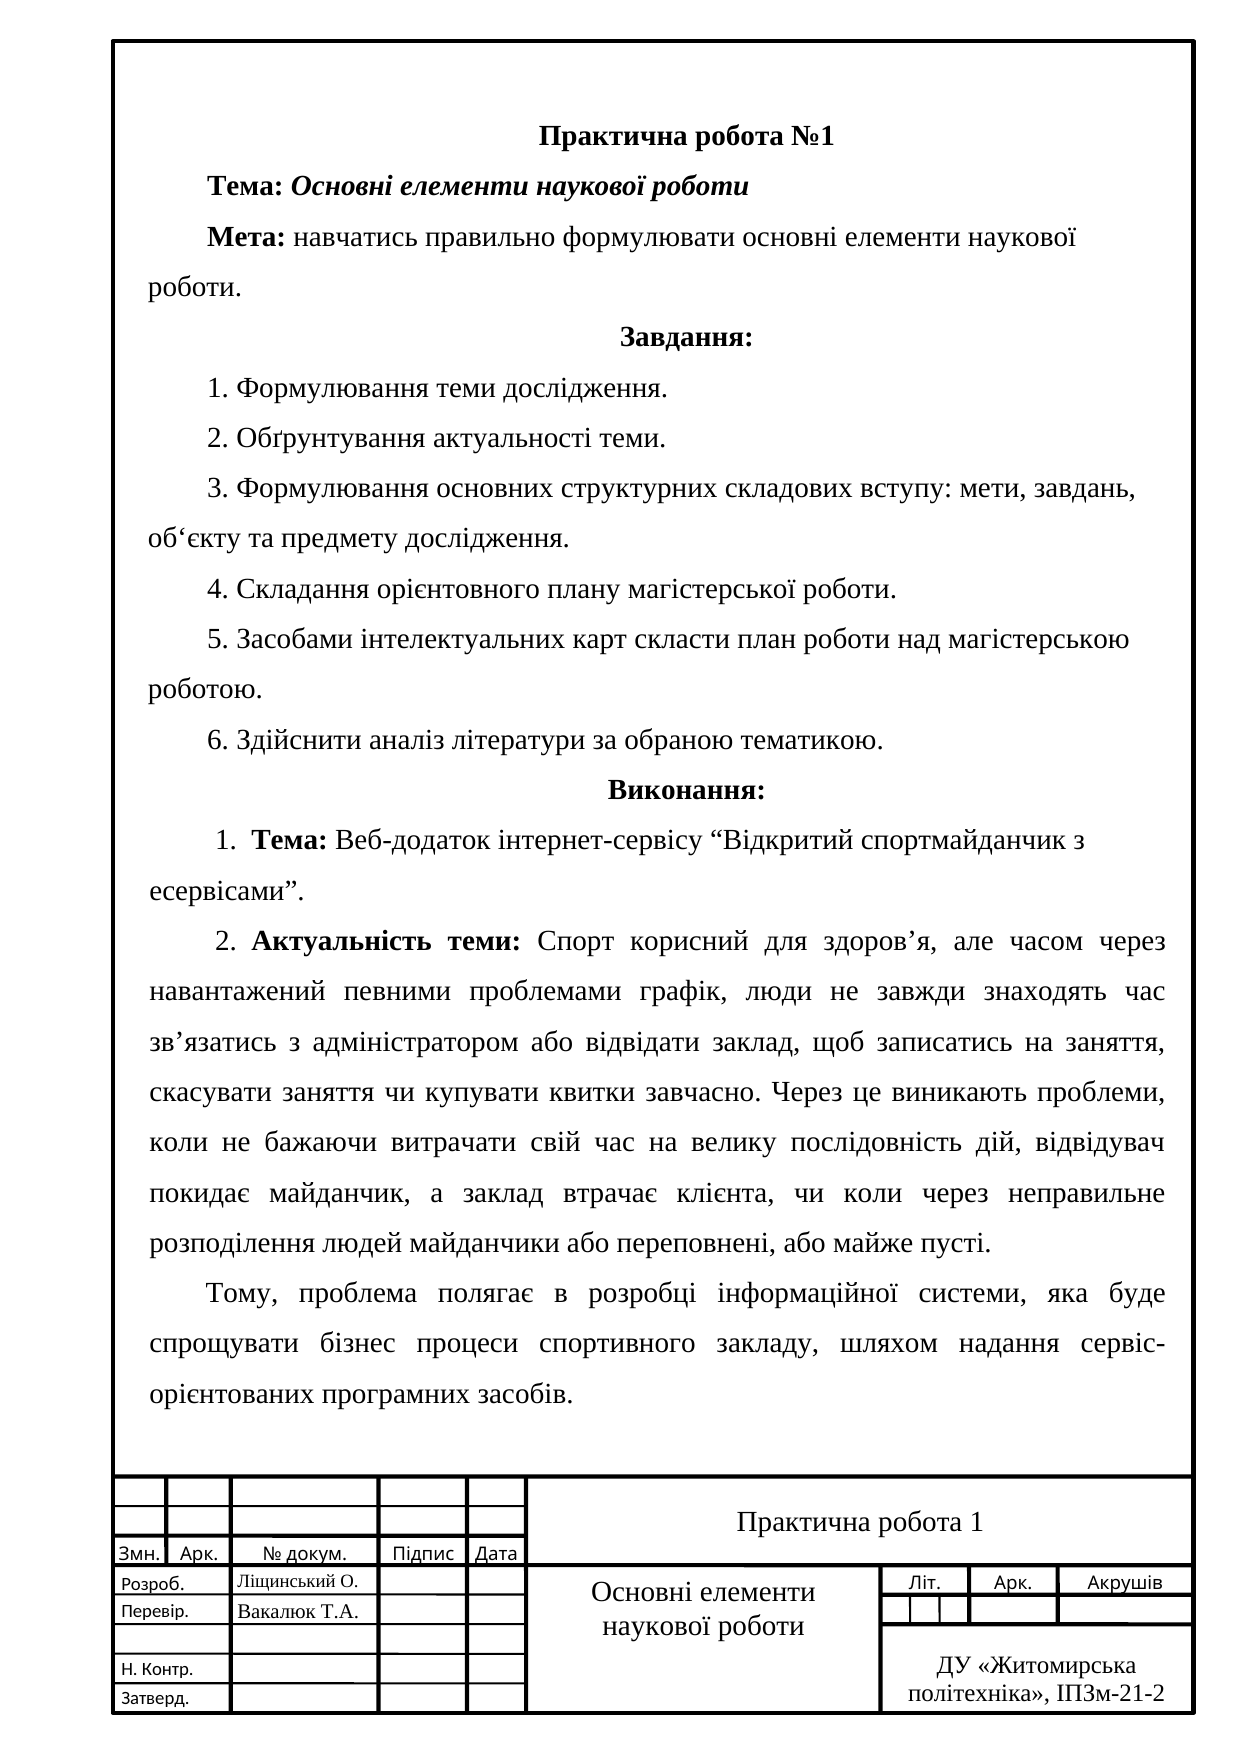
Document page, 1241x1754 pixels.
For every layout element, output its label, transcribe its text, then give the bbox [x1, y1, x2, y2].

list Тема: Веб-додаток інтернет-сервісу “Відкритий спортмайданчик з есервісами”. [149, 822, 1166, 906]
text 4. Складання орієнтовного плану магістерської роботи. [148, 571, 1167, 604]
text Виконання: [148, 772, 1167, 806]
text 6. Здійснити аналіз літератури за обраною тематикою. [148, 722, 1167, 755]
list Тому, проблема полягає в розробці інформаційної системи, яка буде спрощувати бізнес процеси спортивного закладу, шляхом надання сервіс-орієнтованих програмних засобів. [149, 1275, 1166, 1409]
text 3. Формулювання основних структурних складових вступу: мети, завдань, об‘єкту та предмету дослідження. [148, 470, 1167, 554]
text 5. Засобами інтелектуальних карт скласти план роботи над магістерською роботою. [148, 621, 1167, 705]
text 1. Формулювання теми дослідження. [148, 370, 1167, 403]
text Мета: навчатись правильно формулювати основні елементи наукової роботи. [148, 219, 1167, 303]
text 2. Обґрунтування актуальності теми. [148, 420, 1167, 453]
list Актуальність теми: Cпорт корисний для здоров’я, але часом через навантажений певними проблемами графік, люди не завжди знаходять час зв’язатись з адміністратором або відвідати заклад, щоб записатись на заняття, скасувати заняття чи купувати квитки завчасно. Через це виникають проблеми, коли не бажаючи витрачати свій час на велику послідовність дій, відвідувач покидає майданчик, а заклад втрачає клієнта, чи коли через неправильне розподілення людей майданчики або переповнені, або майже пусті. [149, 923, 1166, 1258]
text Завдання: [148, 319, 1167, 353]
text Практична робота №1 [148, 118, 1167, 152]
text Тема: Основні елементи наукової роботи [148, 168, 1167, 202]
